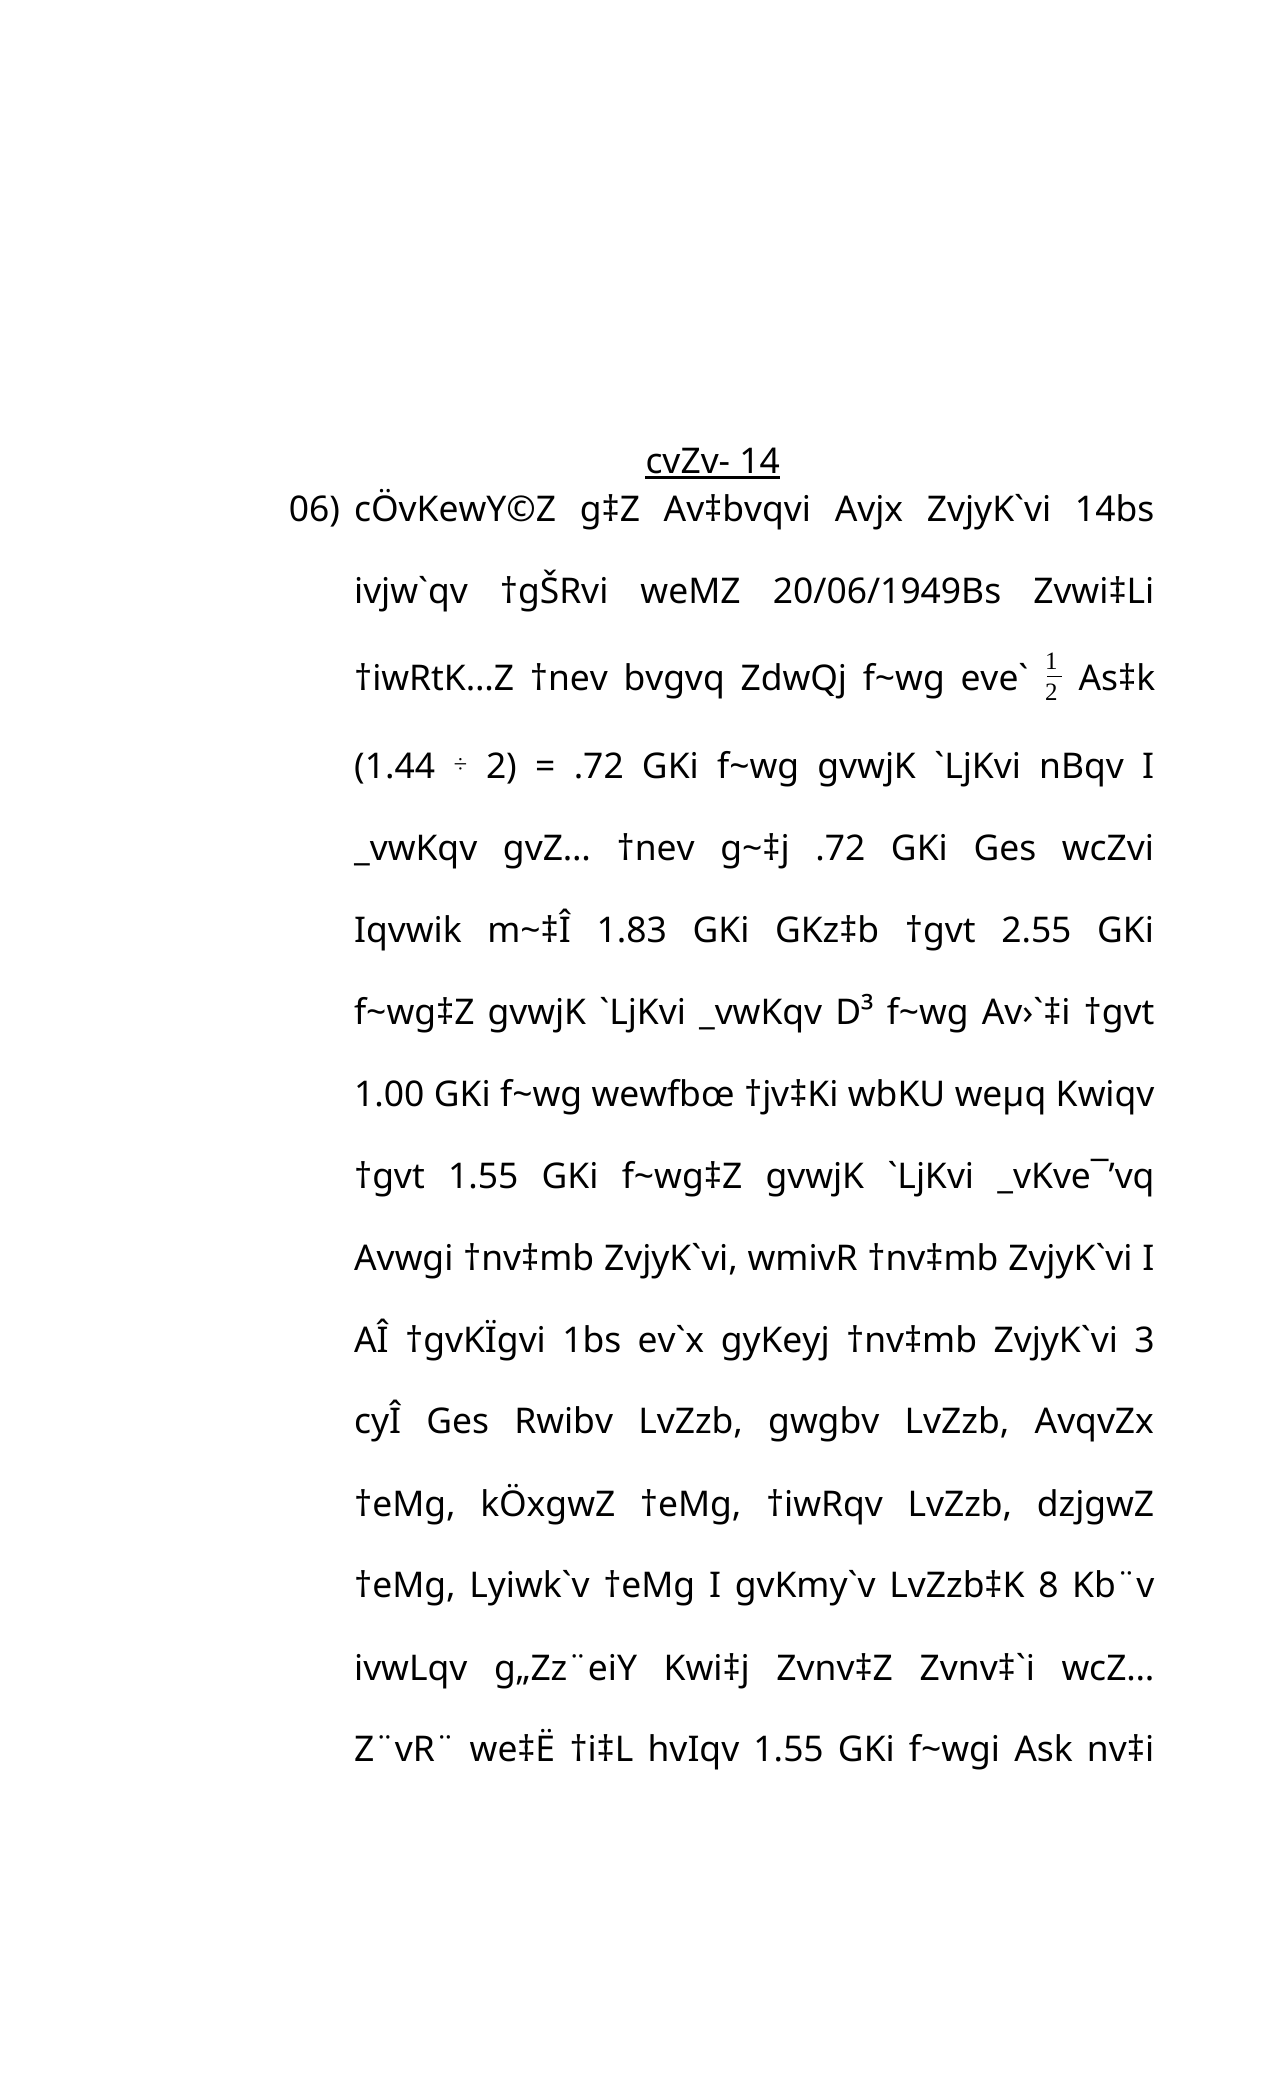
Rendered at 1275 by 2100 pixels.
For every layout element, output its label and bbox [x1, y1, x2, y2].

list [289, 483, 1155, 1772]
